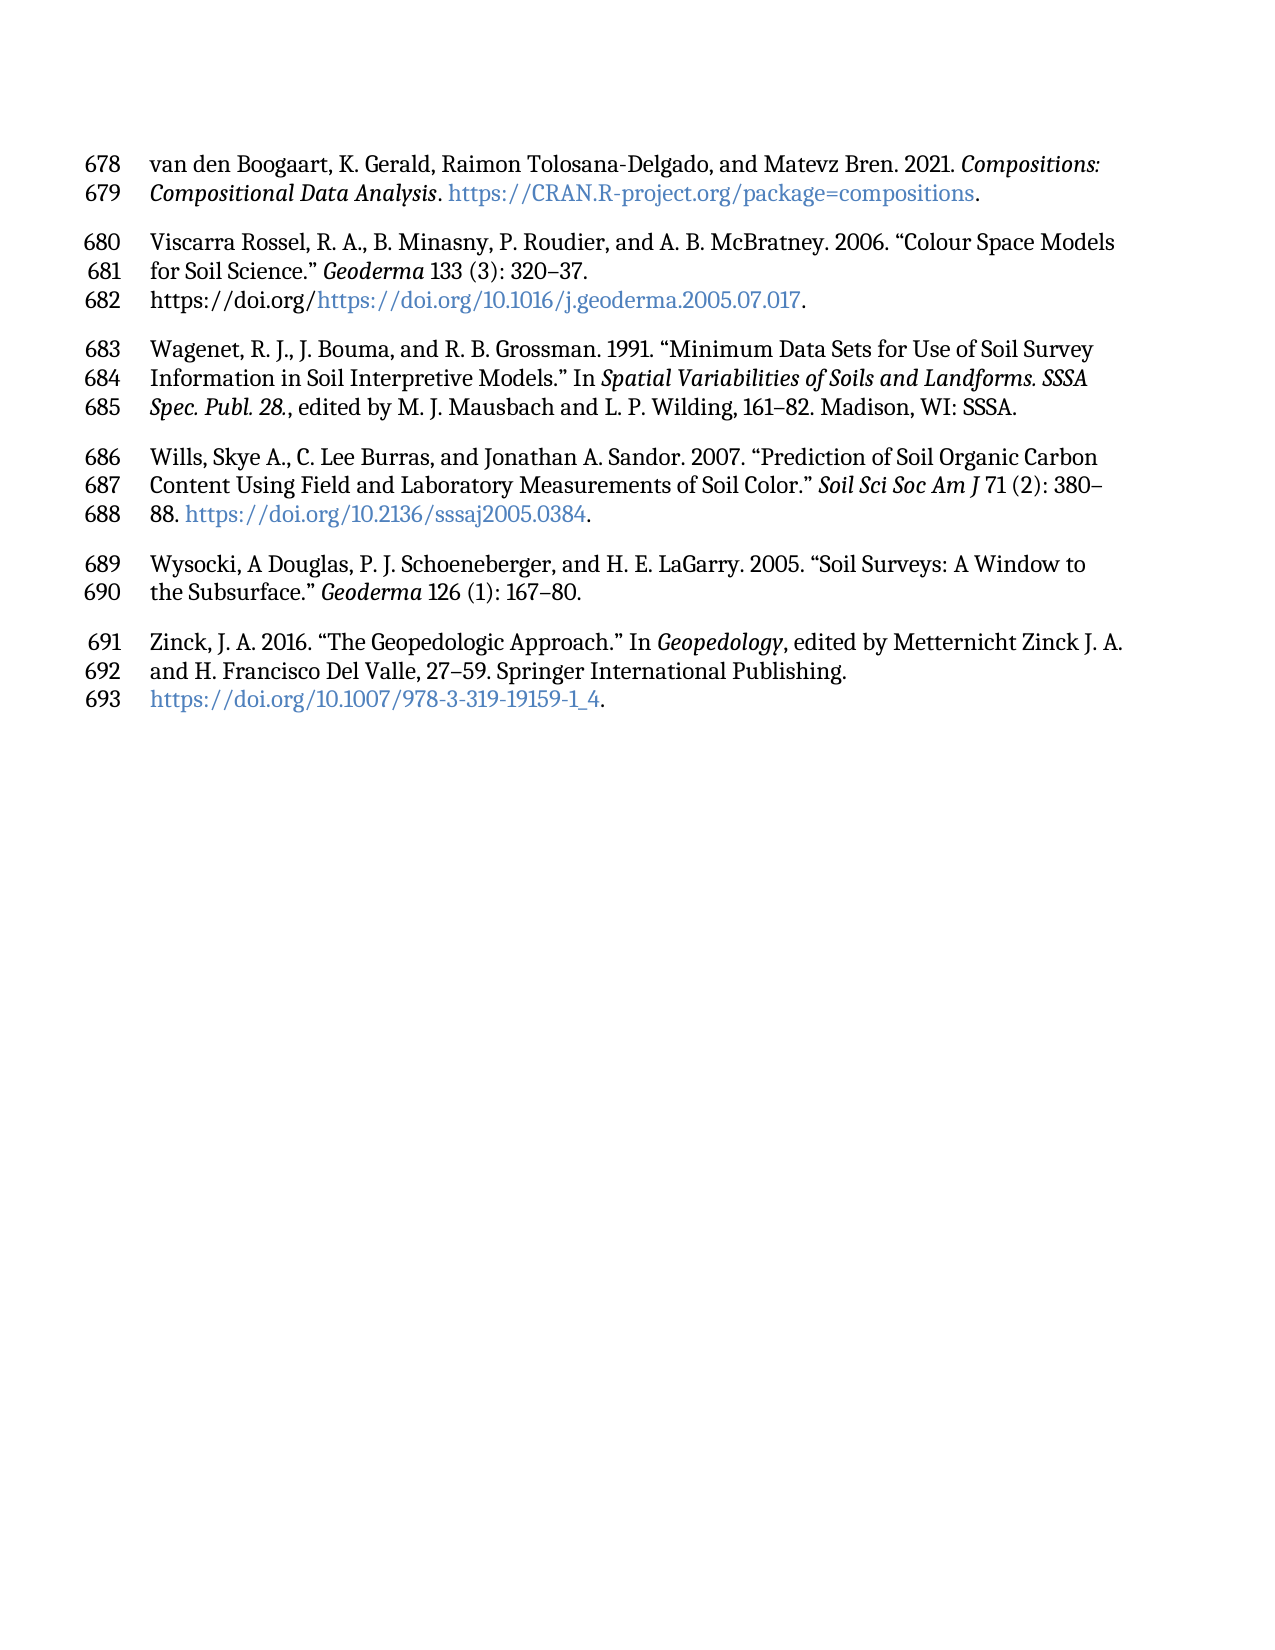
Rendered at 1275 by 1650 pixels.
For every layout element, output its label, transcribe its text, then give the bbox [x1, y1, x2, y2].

text Wills, Skye A., C. Lee Burras, and Jonathan A. Sandor. 2007. “Prediction of Soil Organic Carbon Content Using Field and Laboratory Measurements of Soil Color.” Soil Sci Soc Am J 71 (2): 380–88. https://doi.org/10.2136/sssaj2005.0384. [150, 442, 1125, 529]
text van den Boogaart, K. Gerald, Raimon Tolosana-Delgado, and Matevz Bren. 2021. Compositions: Compositional Data Analysis. https://CRAN.R-project.org/package=compositions. [150, 150, 1125, 207]
text Wagenet, R. J., J. Bouma, and R. B. Grossman. 1991. “Minimum Data Sets for Use of Soil Survey Information in Soil Interpretive Models.” In Spatial Variabilities of Soils and Landforms. SSSA Spec. Publ. 28., edited by M. J. Mausbach and L. P. Wilding, 161–82. Madison, WI: SSSA. [150, 335, 1125, 422]
text Viscarra Rossel, R. A., B. Minasny, P. Roudier, and A. B. McBratney. 2006. “Colour Space Models for Soil Science.” Geoderma 133 (3): 320–37. https://doi.org/https://doi.org/10.1016/j.geoderma.2005.07.017. [150, 228, 1125, 314]
text Zinck, J. A. 2016. “The Geopedologic Approach.” In Geopedology, edited by Metternicht Zinck J. A. and H. Francisco Del Valle, 27–59. Springer International Publishing. https://doi.org/10.1007/978-3-319-19159-1_4. [150, 628, 1125, 714]
text Wysocki, A Douglas, P. J. Schoeneberger, and H. E. LaGarry. 2005. “Soil Surveys: A Window to the Subsurface.” Geoderma 126 (1): 167–80. [150, 549, 1125, 607]
